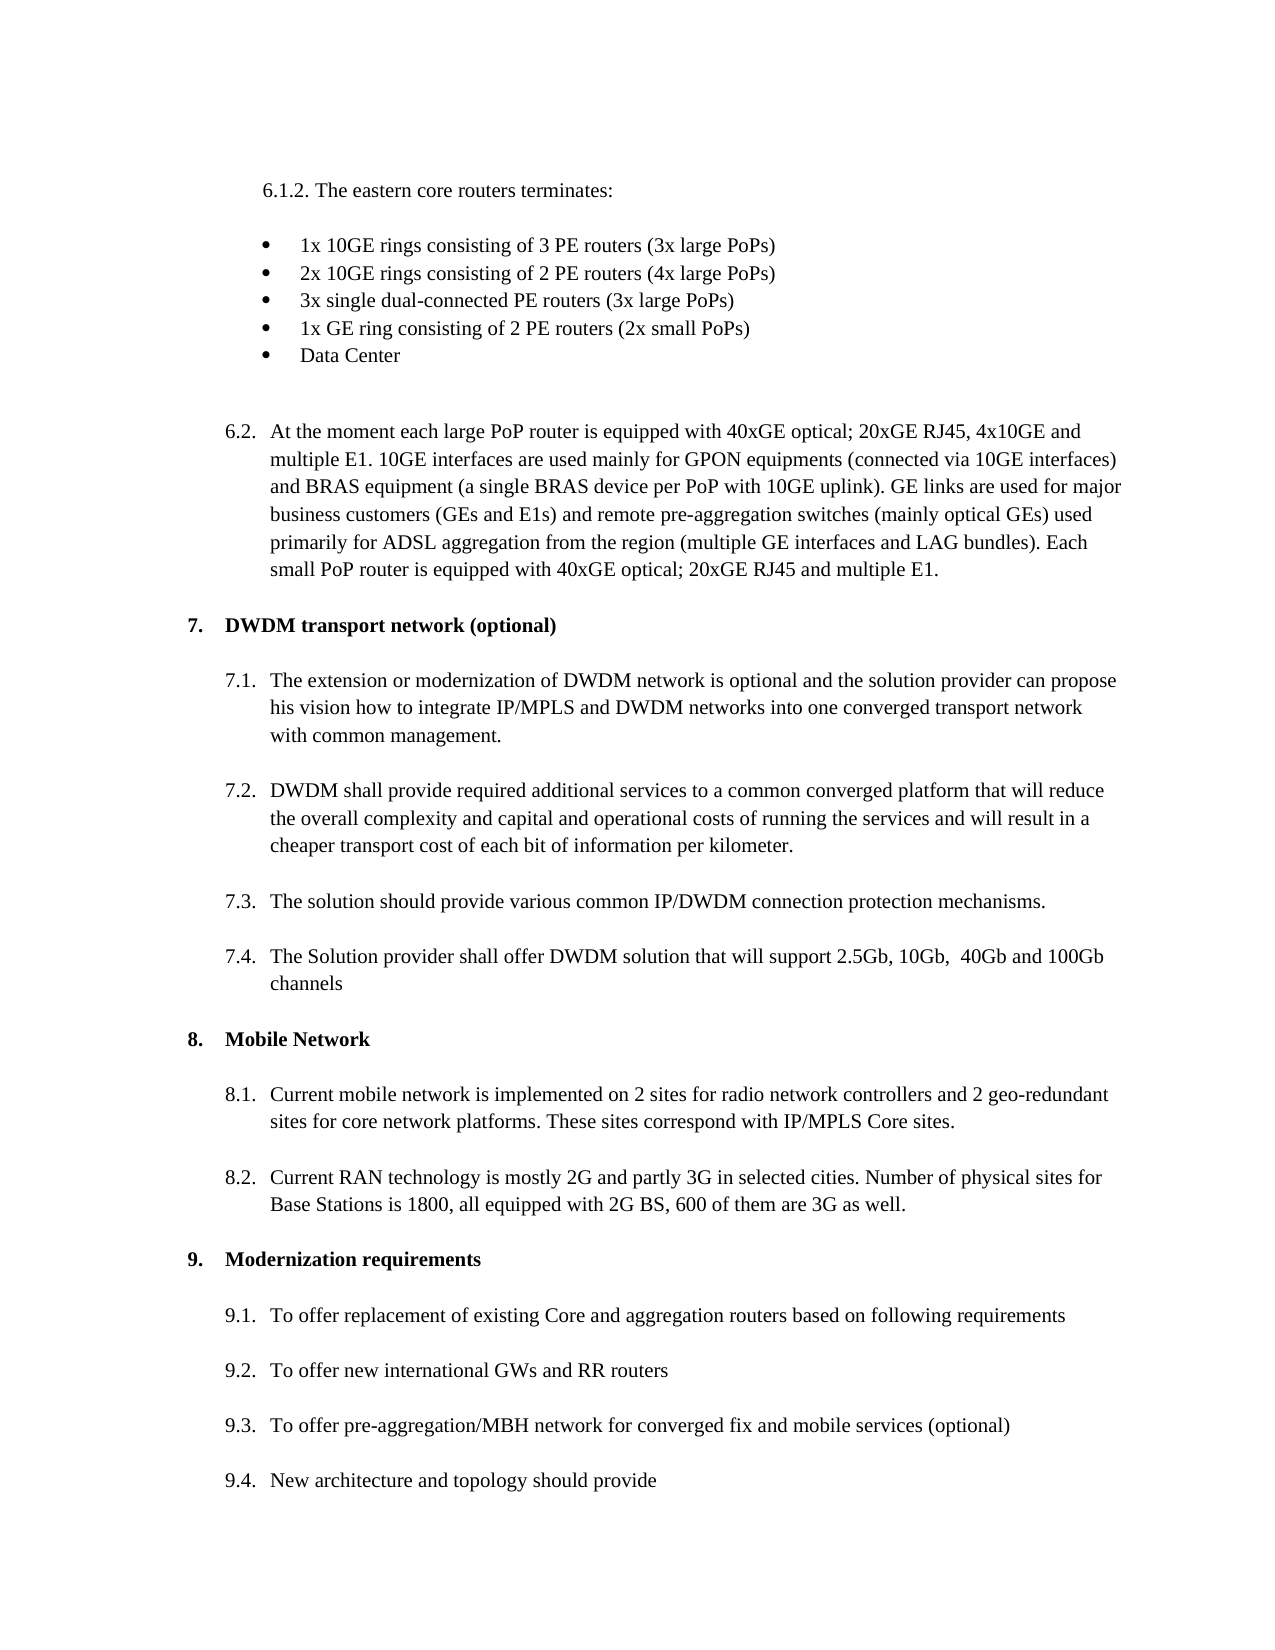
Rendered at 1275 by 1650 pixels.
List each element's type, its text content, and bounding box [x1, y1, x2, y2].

list To offer pre-aggregation/MBH network for converged fix and mobile services (optional) [225, 1413, 1125, 1437]
list Current mobile network is implemented on 2 sites for radio network controllers and 2 geo-redundant sites for core network platforms. These sites correspond with IP/MPLS Core sites. [225, 1082, 1125, 1133]
list 3x single dual-connected PE routers (3x large PoPs) [262, 288, 1125, 312]
list At the moment each large PoP router is equipped with 40xGE optical; 20xGE RJ45, 4x10GE and multiple E1. 10GE interfaces are used mainly for GPON equipments (connected via 10GE interfaces) and BRAS equipment (a single BRAS device per PoP with 10GE uplink). GE links are used for major business customers (GEs and E1s) and remote pre-aggregation switches (mainly optical GEs) used primarily for ADSL aggregation from the region (multiple GE interfaces and LAG bundles). Each small PoP router is equipped with 40xGE optical; 20xGE RJ45 and multiple E1. [225, 419, 1125, 581]
list To offer new international GWs and RR routers [225, 1358, 1125, 1382]
list Mobile Network [187, 1027, 1125, 1051]
list 2x 10GE rings consisting of 2 PE routers (4x large PoPs) [262, 260, 1125, 284]
list The solution should provide various common IP/DWDM connection protection mechanisms. [225, 888, 1125, 913]
list The Solution provider shall offer DWDM solution that will support 2.5Gb, 10Gb, 40Gb and 100Gb channels [225, 944, 1125, 995]
list 1x GE ring consisting of 2 PE routers (2x small PoPs) [262, 316, 1125, 340]
list The eastern core routers terminates: [262, 178, 1125, 202]
list DWDM shall provide required additional services to a common converged platform that will reduce the overall complexity and capital and operational costs of running the services and will result in a cheaper transport cost of each bit of information per kilometer. [225, 778, 1125, 857]
list To offer replacement of existing Core and aggregation routers based on following requirements [225, 1303, 1125, 1327]
list Data Center [262, 343, 1125, 367]
list Current RAN technology is mostly 2G and partly 3G in selected cities. Number of physical sites for Base Stations is 1800, all equipped with 2G BS, 600 of them are 3G as well. [225, 1164, 1125, 1216]
list The extension or modernization of DWDM network is optional and the solution provider can propose his vision how to integrate IP/MPLS and DWDM networks into one converged transport network with common management. [225, 668, 1125, 747]
list DWDM transport network (optional) [187, 612, 1125, 637]
list New architecture and topology should provide [225, 1468, 1125, 1492]
list Modernization requirements [187, 1247, 1125, 1271]
list 1x 10GE rings consisting of 3 PE routers (3x large PoPs) [262, 233, 1125, 257]
